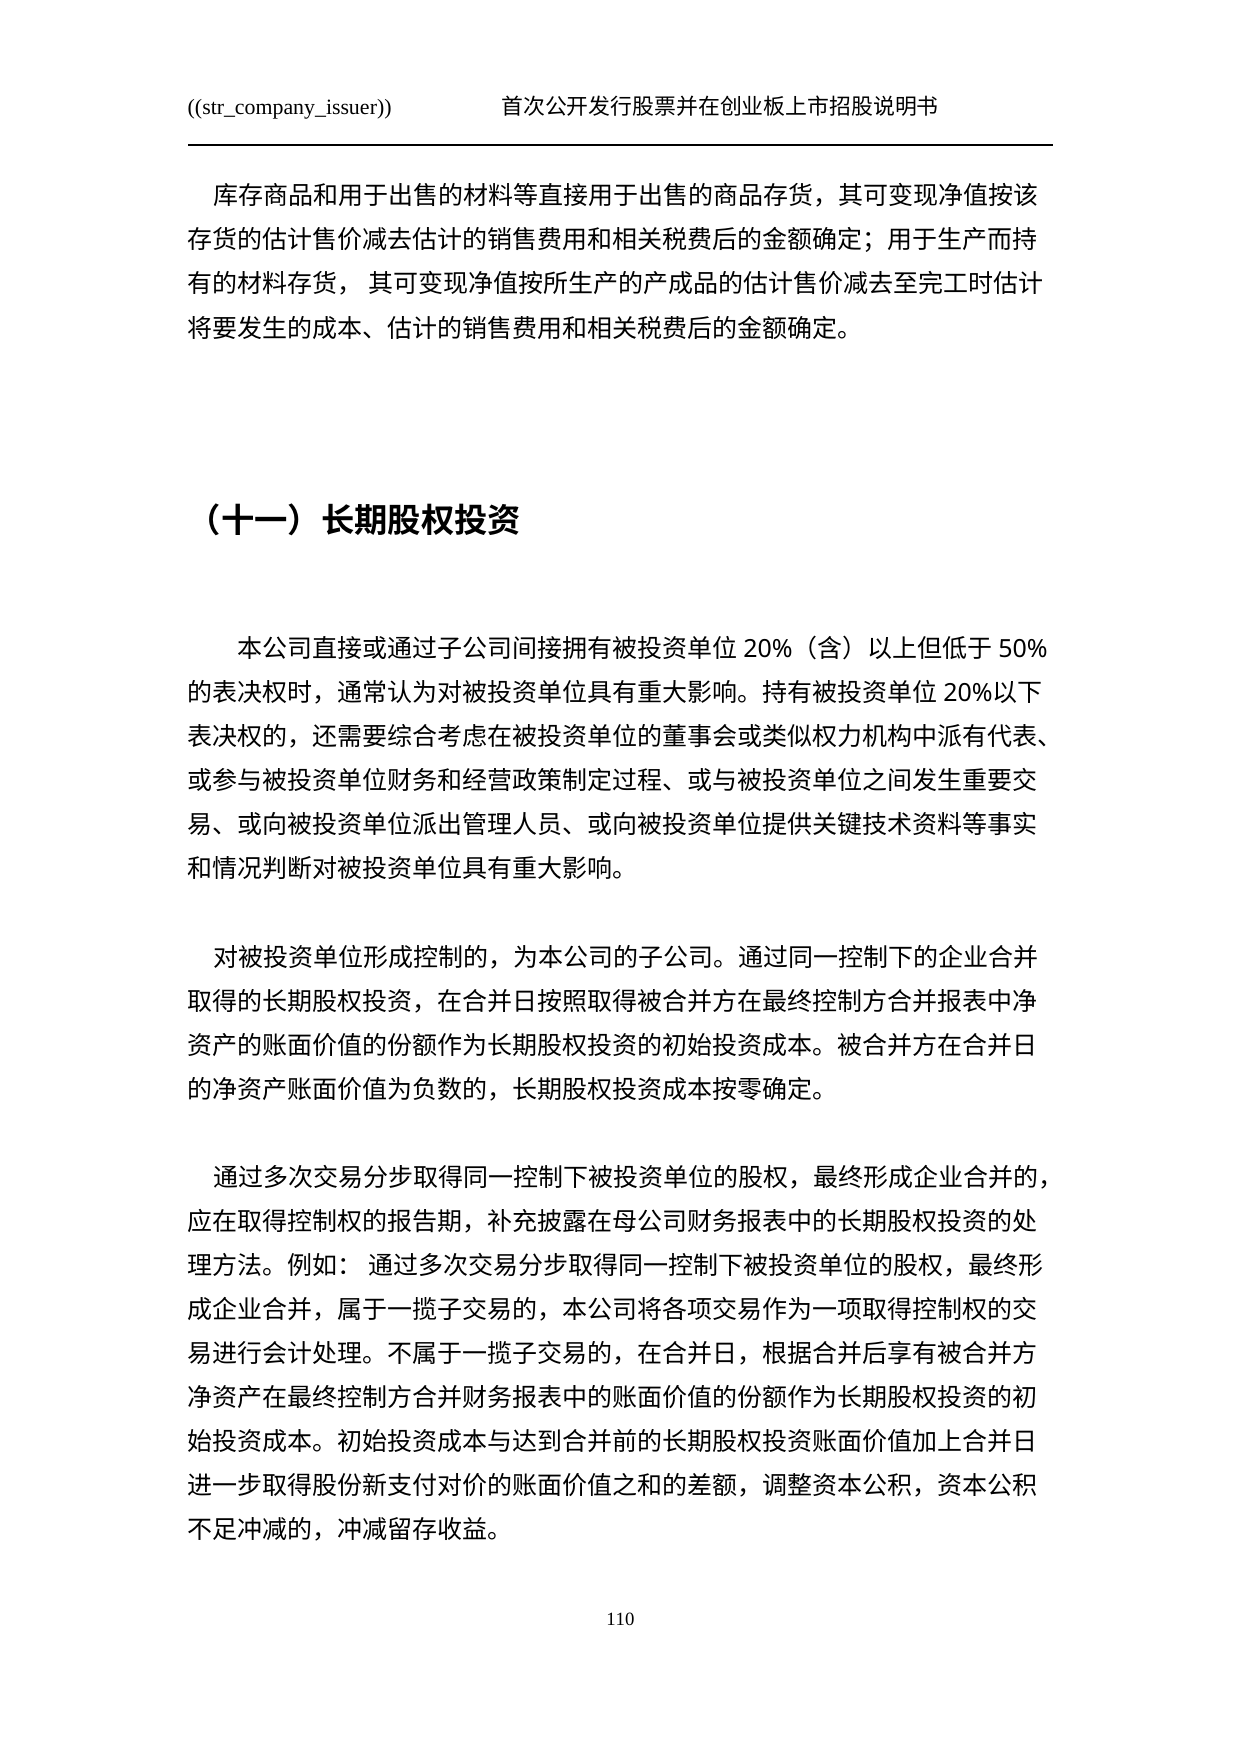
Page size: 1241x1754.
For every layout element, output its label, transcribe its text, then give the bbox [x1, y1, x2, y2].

text 通过多次交易分步取得同一控制下被投资单位的股权，最终形成企业合并的，应在取得控制权的报告期，补充披露在母公司财务报表中的长期股权投资的处理方法。例如： 通过多次交易分步取得同一控制下被投资单位的股权，最终形成企业合并，属于一揽子交易的，本公司将各项交易作为一项取得控制权的交易进行会计处理。不属于一揽子交易的，在合并日，根据合并后享有被合并方净资产在最终控制方合并财务报表中的账面价值的份额作为长期股权投资的初始投资成本。初始投资成本与达到合并前的长期股权投资账面价值加上合并日进一步取得股份新支付对价的账面价值之和的差额，调整资本公积，资本公积不足冲减的，冲减留存收益。 [187, 1109, 1053, 1550]
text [187, 172, 1053, 348]
subtitle （十一）长期股权投资 [187, 474, 1053, 562]
text 本公司直接或通过子公司间接拥有被投资单位 20%（含）以上但低于 50%的表决权时，通常认为对被投资单位具有重大影响。持有被投资单位 20%以下表决权的，还需要综合考虑在被投资单位的董事会或类似权力机构中派有代表、或参与被投资单位财务和经营政策制定过程、或与被投资单位之间发生重要交易、或向被投资单位派出管理人员、或向被投资单位提供关键技术资料等事实和情况判断对被投资单位具有重大影响。 [187, 625, 1053, 889]
text 对被投资单位形成控制的，为本公司的子公司。通过同一控制下的企业合并取得的长期股权投资，在合并日按照取得被合并方在最终控制方合并报表中净资产的账面价值的份额作为长期股权投资的初始投资成本。被合并方在合并日的净资产账面价值为负数的，长期股权投资成本按零确定。 [187, 889, 1053, 1109]
